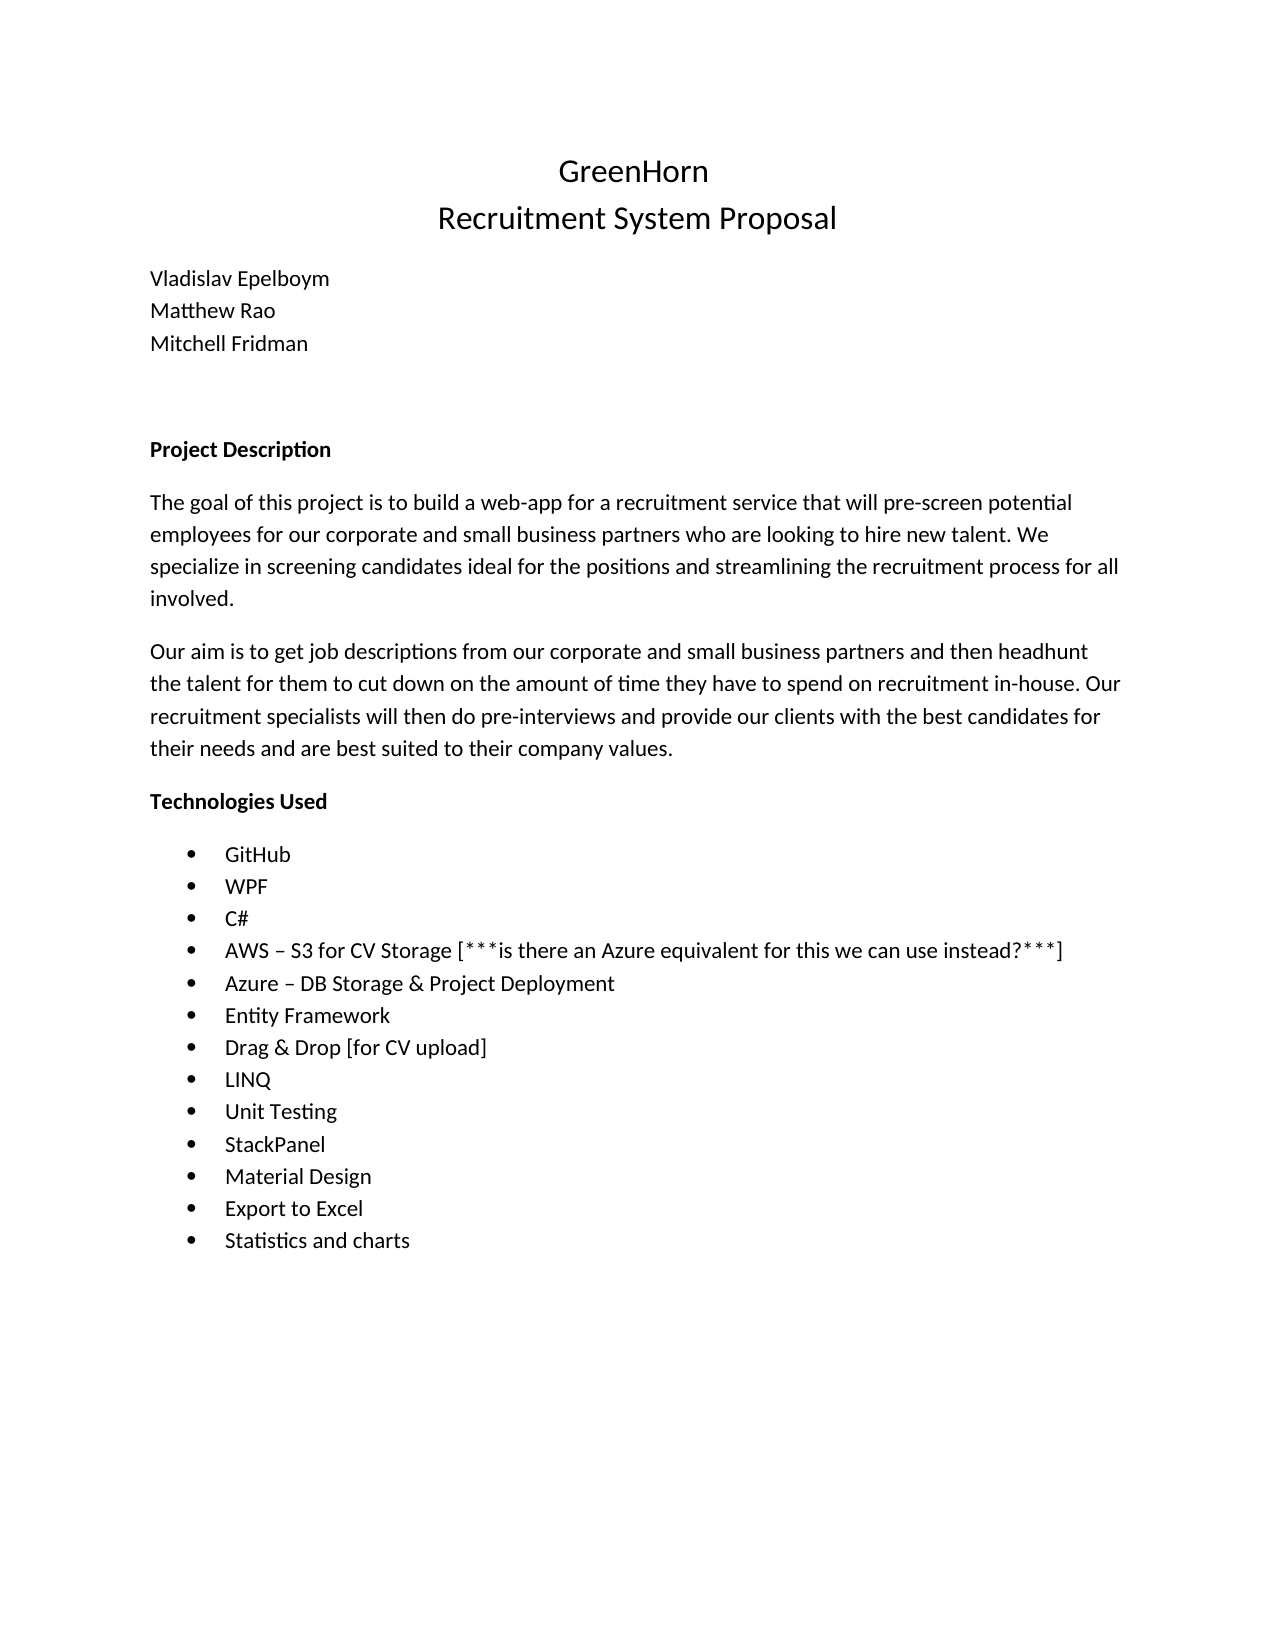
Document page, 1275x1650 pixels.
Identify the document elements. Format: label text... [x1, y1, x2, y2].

list C# [187, 904, 1125, 932]
list Material Design [187, 1162, 1125, 1190]
list Azure – DB Storage & Project Deployment [187, 969, 1125, 997]
list StackPanel [187, 1130, 1125, 1158]
text Technologies Used [150, 787, 1125, 815]
list Export to Excel [187, 1194, 1125, 1222]
list AWS – S3 for CV Storage [***is there an Azure equivalent for this we can use instead?***] [187, 937, 1125, 964]
list Entity Framework [187, 1001, 1125, 1029]
text Vladislav Epelboym Matthew Rao Mitchell Fridman [150, 264, 1125, 357]
list Drag & Drop [for CV upload] [187, 1033, 1125, 1061]
list WPF [187, 872, 1125, 900]
text Project Description [150, 435, 1125, 463]
text Our aim is to get job descriptions from our corporate and small business partners and then headhunt the talent for them to cut down on the amount of time they have to spend on recruitment in-house. Our recruitment specialists will then do pre-interviews and provide our clients with the best candidates for their needs and are best suited to their company values. [150, 637, 1125, 762]
text The goal of this project is to build a web-app for a recruitment service that will pre-screen potential employees for our corporate and small business partners who are looking to hire new talent. We specialize in screening candidates ideal for the positions and streamlining the recruitment process for all involved. [150, 488, 1125, 612]
list GitHub [187, 840, 1125, 868]
text GreenHorn Recruitment System Proposal [150, 150, 1125, 237]
list Unit Testing [187, 1097, 1125, 1126]
list Statistics and charts [187, 1226, 1125, 1254]
list LINQ [187, 1065, 1125, 1093]
